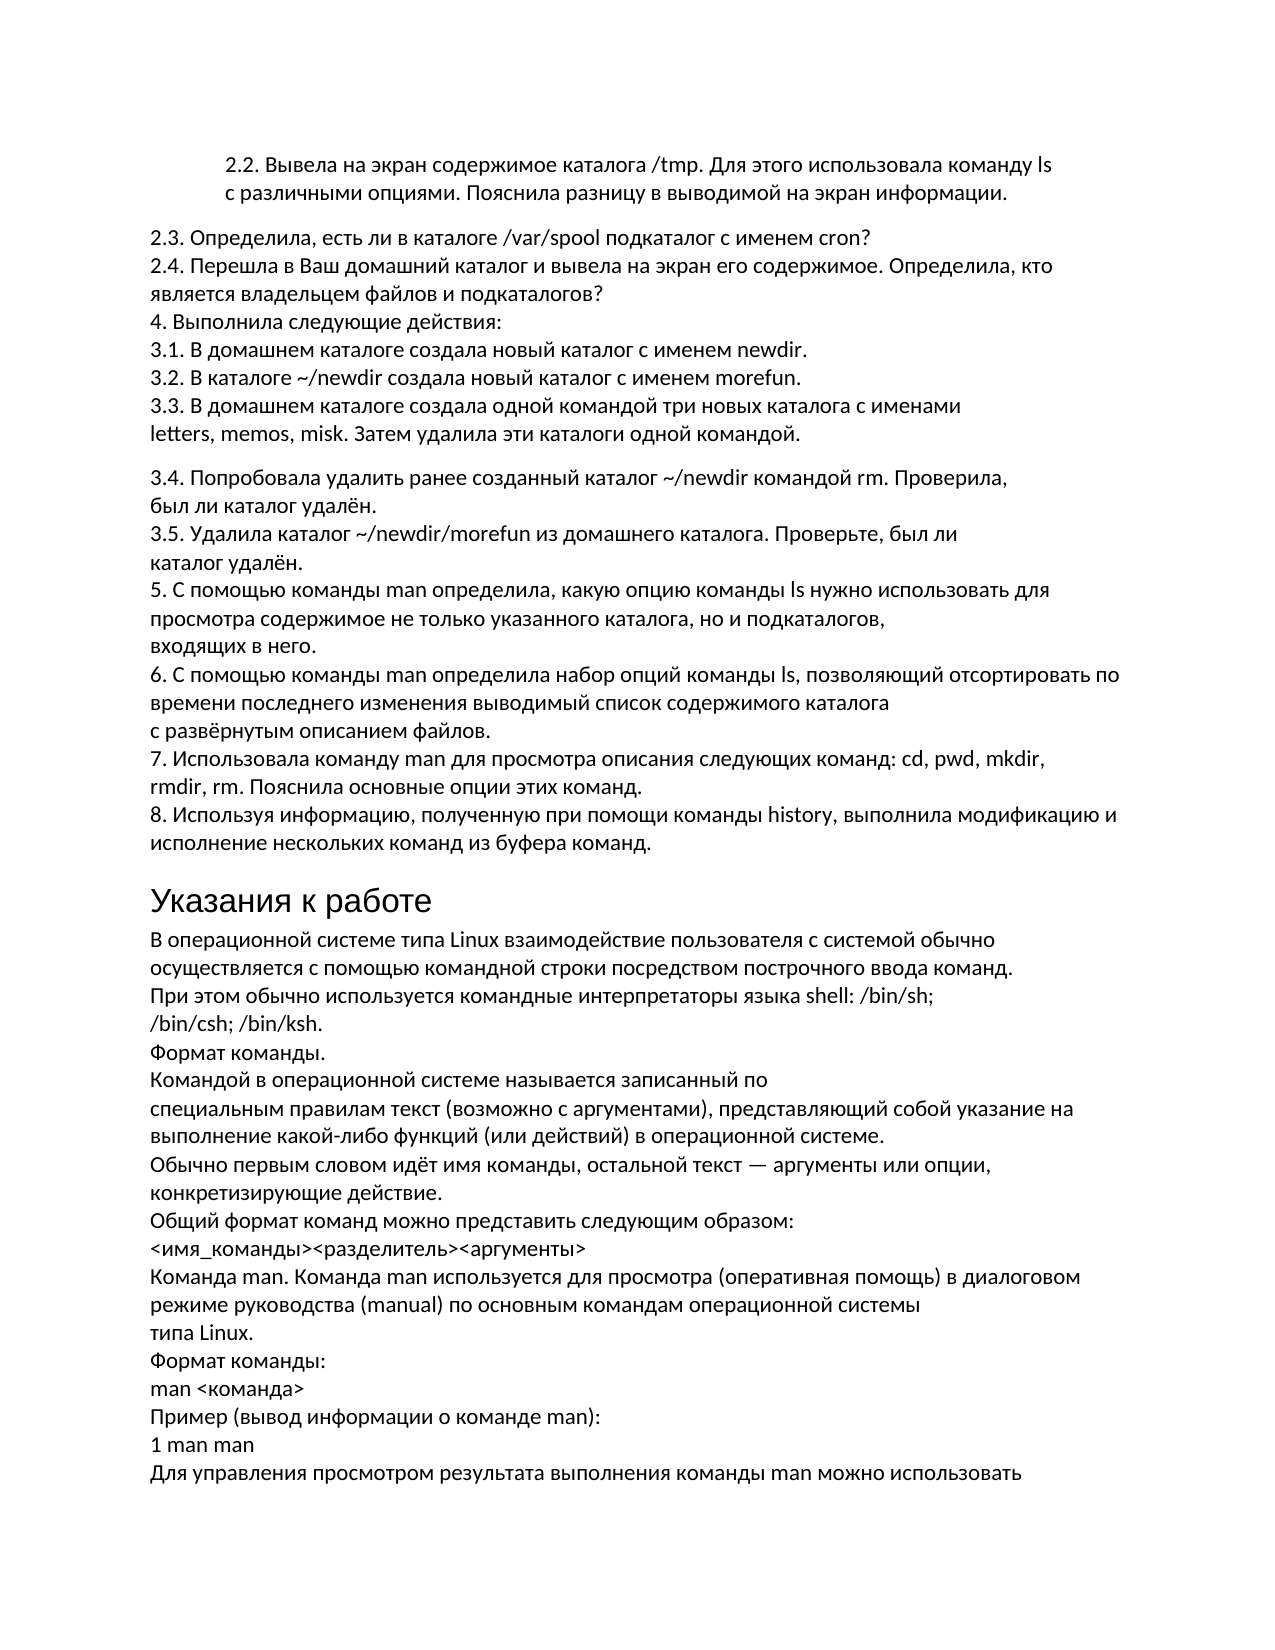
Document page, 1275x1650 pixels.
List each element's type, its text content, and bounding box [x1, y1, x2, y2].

text 2.3. Определила, есть ли в каталоге /var/spool подкаталог с именем cron? 2.4. Перешла в Ваш домашний каталог и вывела на экран его содержимое. Определила, кто является владельцем файлов и подкаталогов? 4. Выполнила следующие действия: 3.1. В домашнем каталоге создала новый каталог с именем newdir. 3.2. В каталоге ~/newdir создала новый каталог с именем morefun. 3.3. В домашнем каталоге создала одной командой три новых каталога с именами letters, memos, misk. Затем удалила эти каталоги одной командой. [150, 223, 1125, 447]
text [150, 926, 1125, 1486]
subtitle Указания к работе [150, 881, 1125, 919]
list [187, 150, 1125, 206]
text 3.4. Попробовала удалить ранее созданный каталог ~/newdir командой rm. Проверила, был ли каталог удалён. 3.5. Удалила каталог ~/newdir/morefun из домашнего каталога. Проверьте, был ли каталог удалён. 5. С помощью команды man определила, какую опцию команды ls нужно использовать для просмотра содержимое не только указанного каталога, но и подкаталогов, входящих в него. 6. С помощью команды man определила набор опций команды ls, позволяющий отсортировать по времени последнего изменения выводимый список содержимого каталога с развёрнутым описанием файлов. 7. Использовала команду man для просмотра описания следующих команд: cd, pwd, mkdir, rmdir, rm. Пояснила основные опции этих команд. 8. Используя информацию, полученную при помощи команды history, выполнила модификацию и исполнение нескольких команд из буфера команд. [150, 463, 1125, 856]
